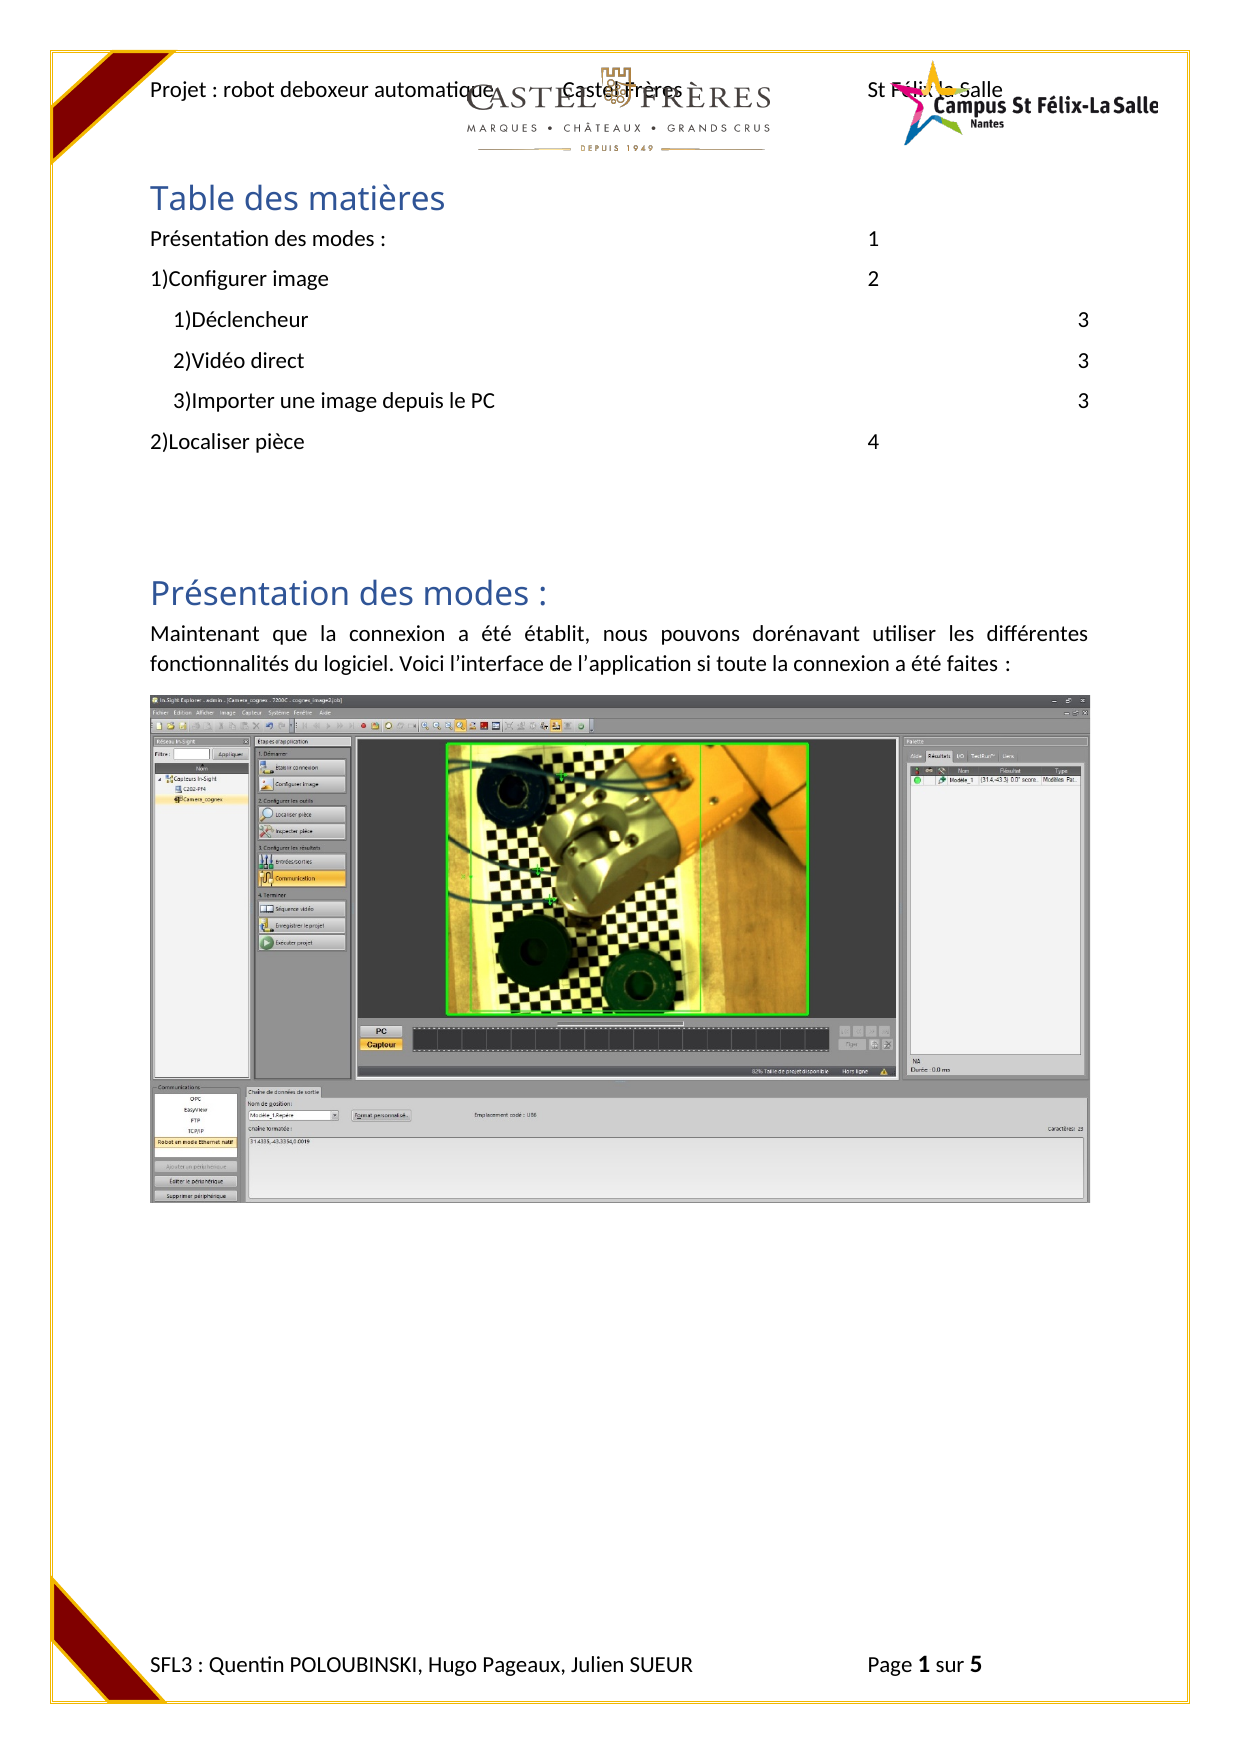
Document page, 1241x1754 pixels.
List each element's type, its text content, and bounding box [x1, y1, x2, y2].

picture [889, 60, 1158, 145]
text Maintenant que la connexion a été établit, nous pouvons dorénavant utiliser les différentes fonctionnalités du logiciel. Voici l’interface de l’application si toute la connexion a été faites : [150, 619, 1090, 677]
picture [150, 695, 1091, 1203]
picture [460, 59, 773, 157]
subtitle Présentation des modes : [150, 570, 1090, 615]
